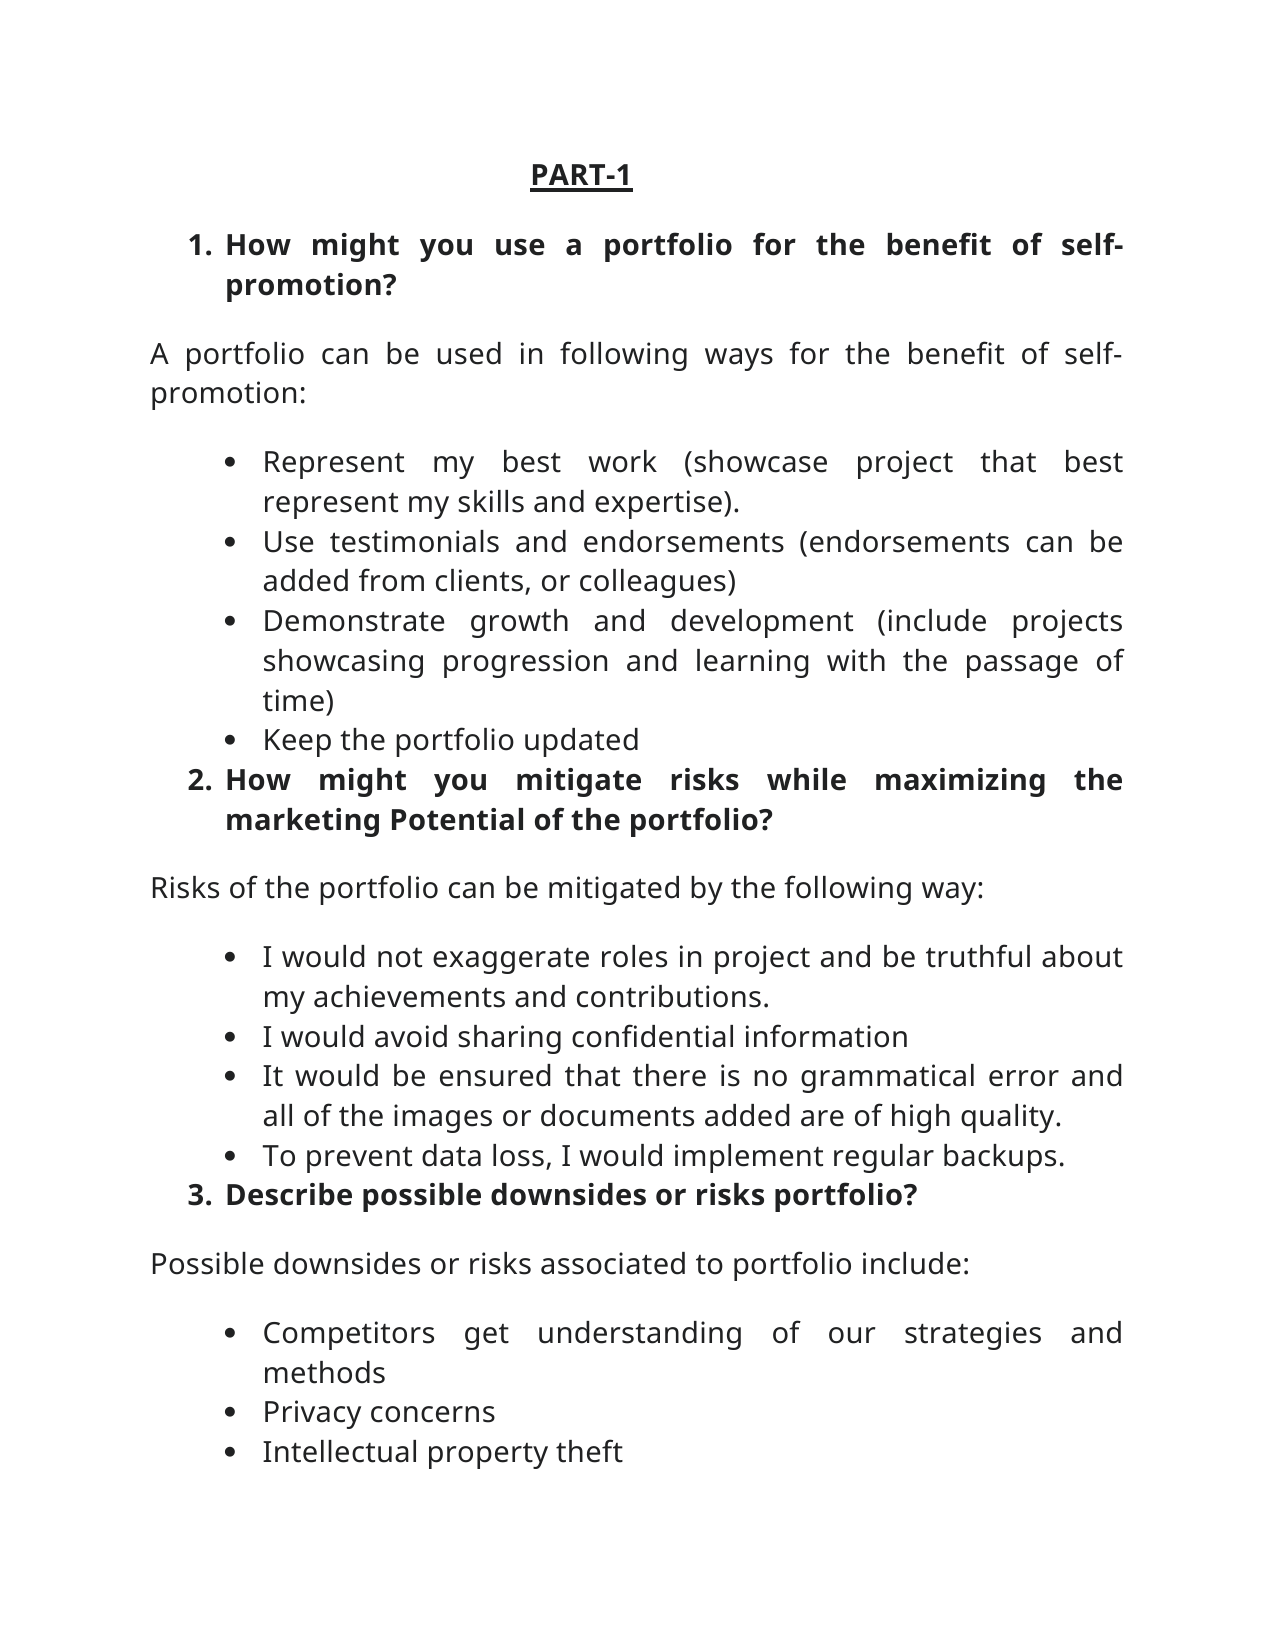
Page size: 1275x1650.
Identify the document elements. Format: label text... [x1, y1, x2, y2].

list Intellectual property theft [225, 1431, 1125, 1471]
list Use testimonials and endorsements (endorsements can be added from clients, or colleagues) [225, 521, 1125, 600]
list How might you use a portfolio for the benefit of self-promotion? [187, 224, 1125, 304]
list Competitors get understanding of our strategies and methods [225, 1312, 1125, 1392]
text PART-1 [225, 150, 1125, 195]
list It would be ensured that there is no grammatical error and all of the images or documents added are of high quality. [225, 1056, 1125, 1135]
list I would avoid sharing confidential information [225, 1016, 1125, 1056]
list Privacy concerns [225, 1392, 1125, 1431]
list How might you mitigate risks while maximizing the marketing Potential of the portfolio? [187, 759, 1125, 838]
list I would not exaggerate roles in project and be truthful about my achievements and contributions. [225, 937, 1125, 1016]
list To prevent data loss, I would implement regular backups. [225, 1135, 1125, 1175]
text Risks of the portfolio can be mitigated by the following way: [150, 868, 1125, 907]
list Demonstrate growth and development (include projects showcasing progression and learning with the passage of time) [225, 600, 1125, 719]
text A portfolio can be used in following ways for the benefit of self-promotion: [150, 333, 1125, 412]
list Describe possible downsides or risks portfolio? [187, 1175, 1125, 1214]
text Possible downsides or risks associated to portfolio include: [150, 1243, 1125, 1283]
list Represent my best work (showcase project that best represent my skills and expertise). [225, 442, 1125, 521]
list Keep the portfolio updated [225, 719, 1125, 759]
